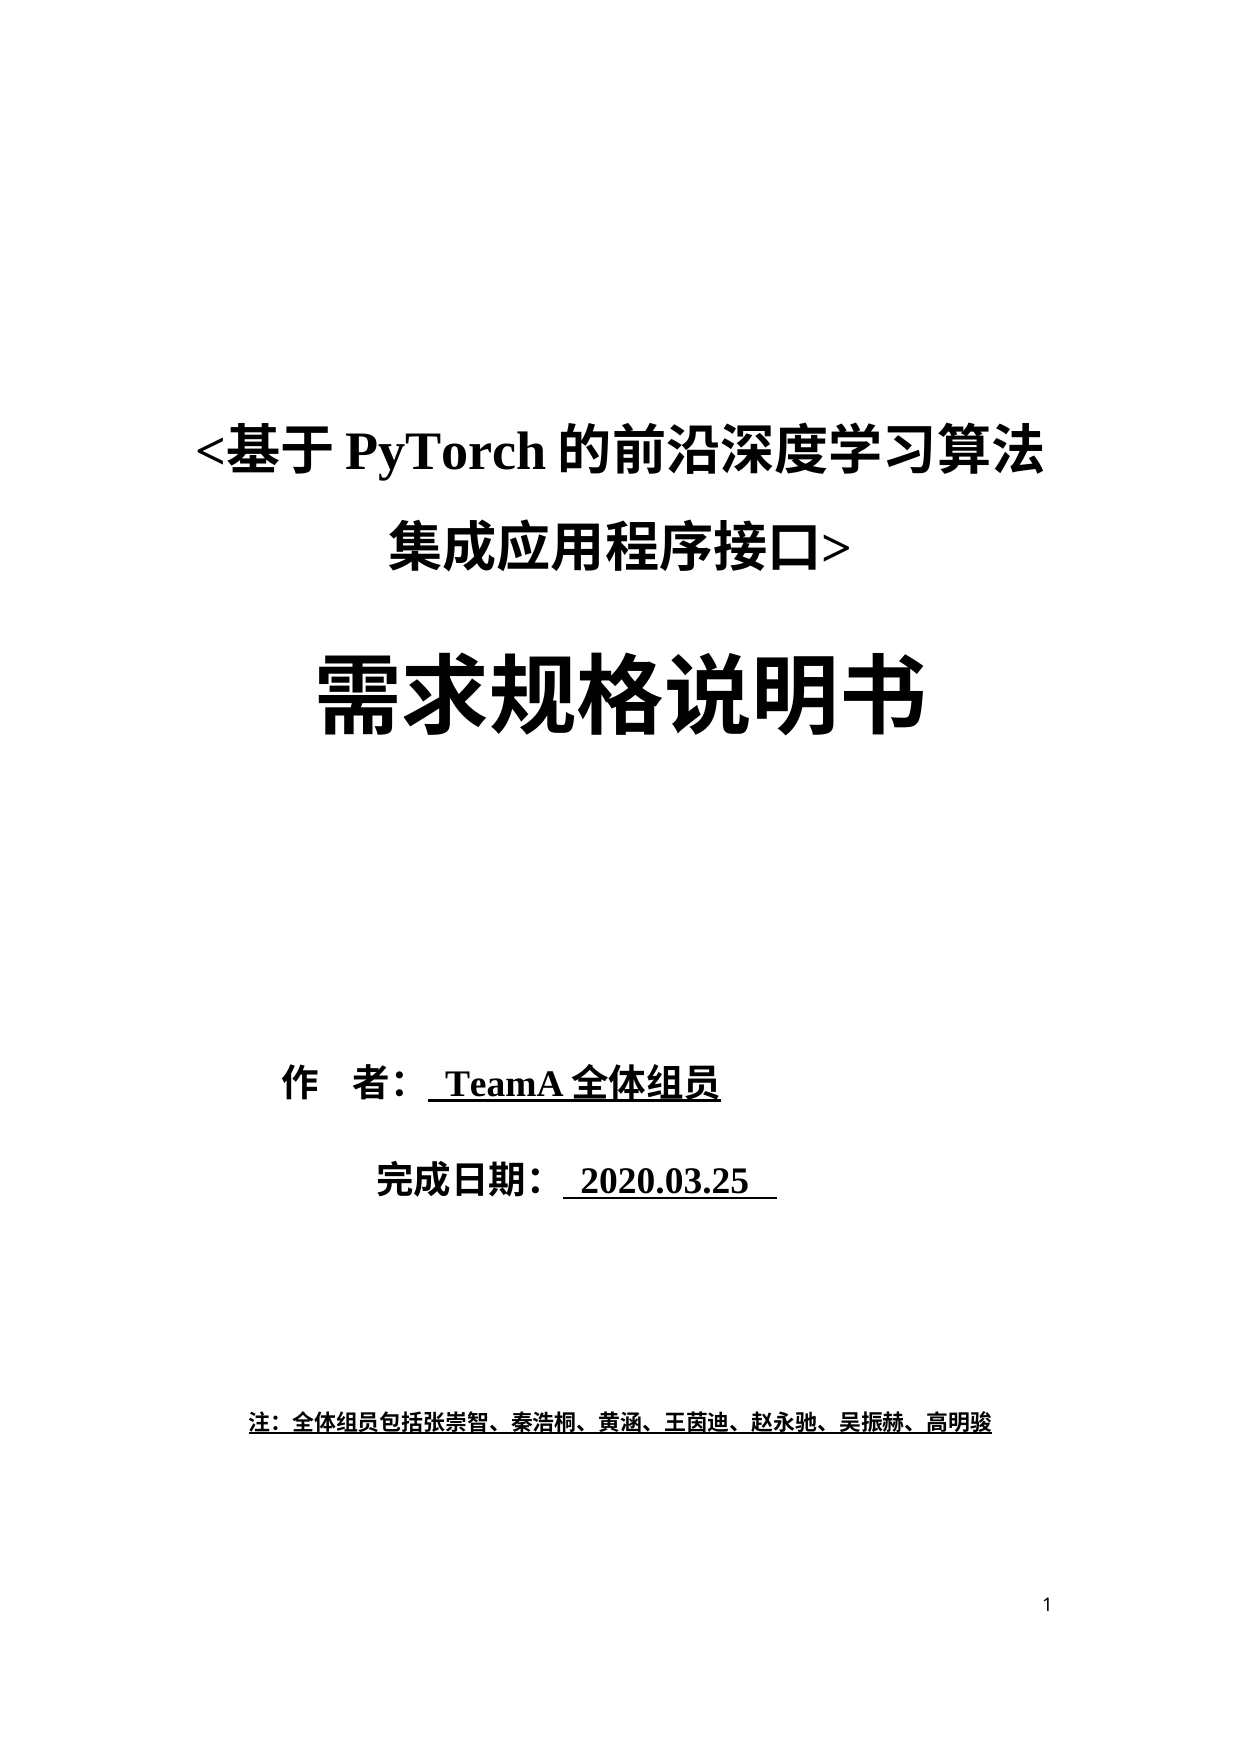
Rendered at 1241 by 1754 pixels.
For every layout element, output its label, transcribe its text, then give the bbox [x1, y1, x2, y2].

text 作 者： TeamA全体组员 [187, 1047, 1053, 1112]
text 完成日期： 2020.03.25 [187, 1144, 1053, 1209]
text <基于PyTorch的前沿深度学习算法集成应用程序接口> [187, 397, 1053, 592]
text 注：全体组员包括张崇智、秦浩桐、黄涵、王茵迪、赵永驰、吴振赫、高明骏 [187, 1404, 1053, 1437]
title 需求规格说明书 [187, 624, 1053, 754]
